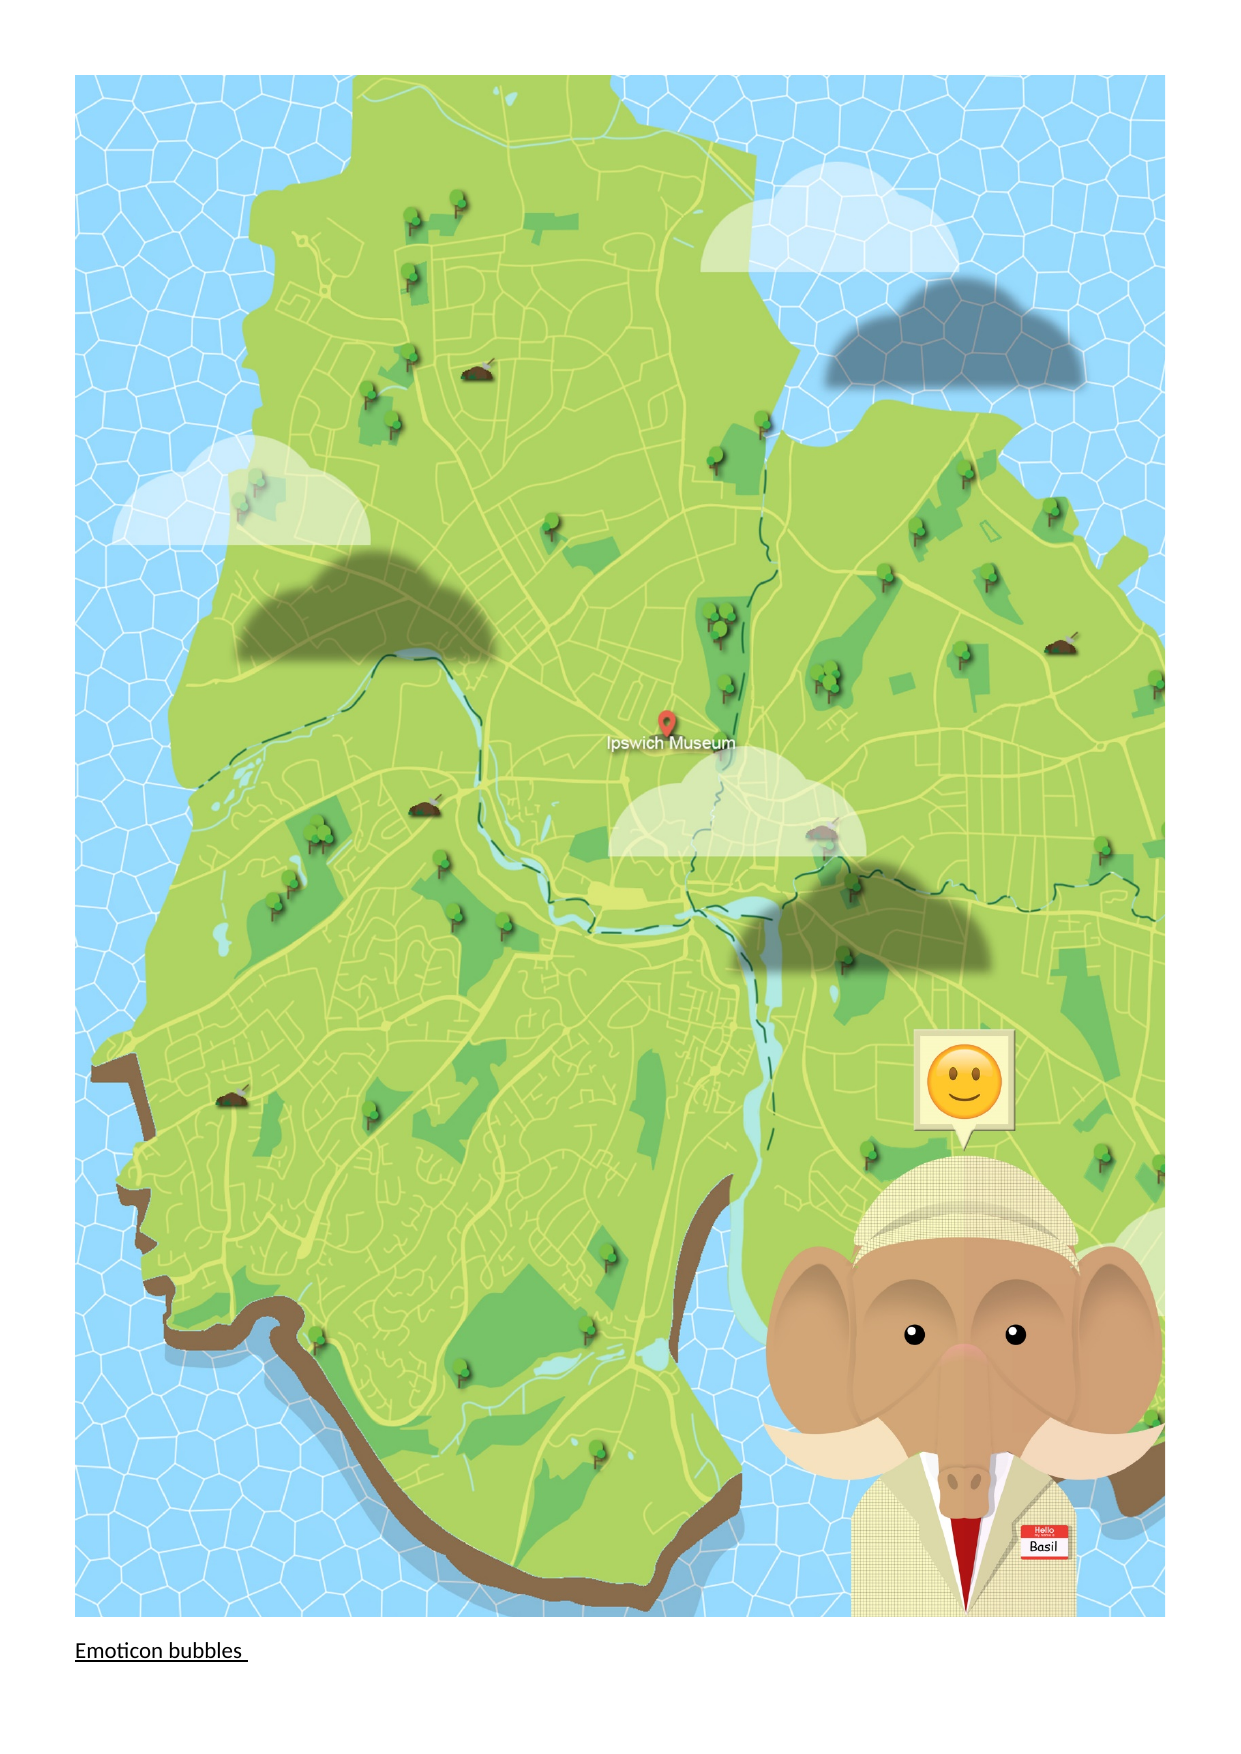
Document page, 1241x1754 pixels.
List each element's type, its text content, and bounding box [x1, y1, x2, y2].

picture [75, 75, 1166, 1617]
text Emoticon bubbles [75, 1636, 1165, 1664]
